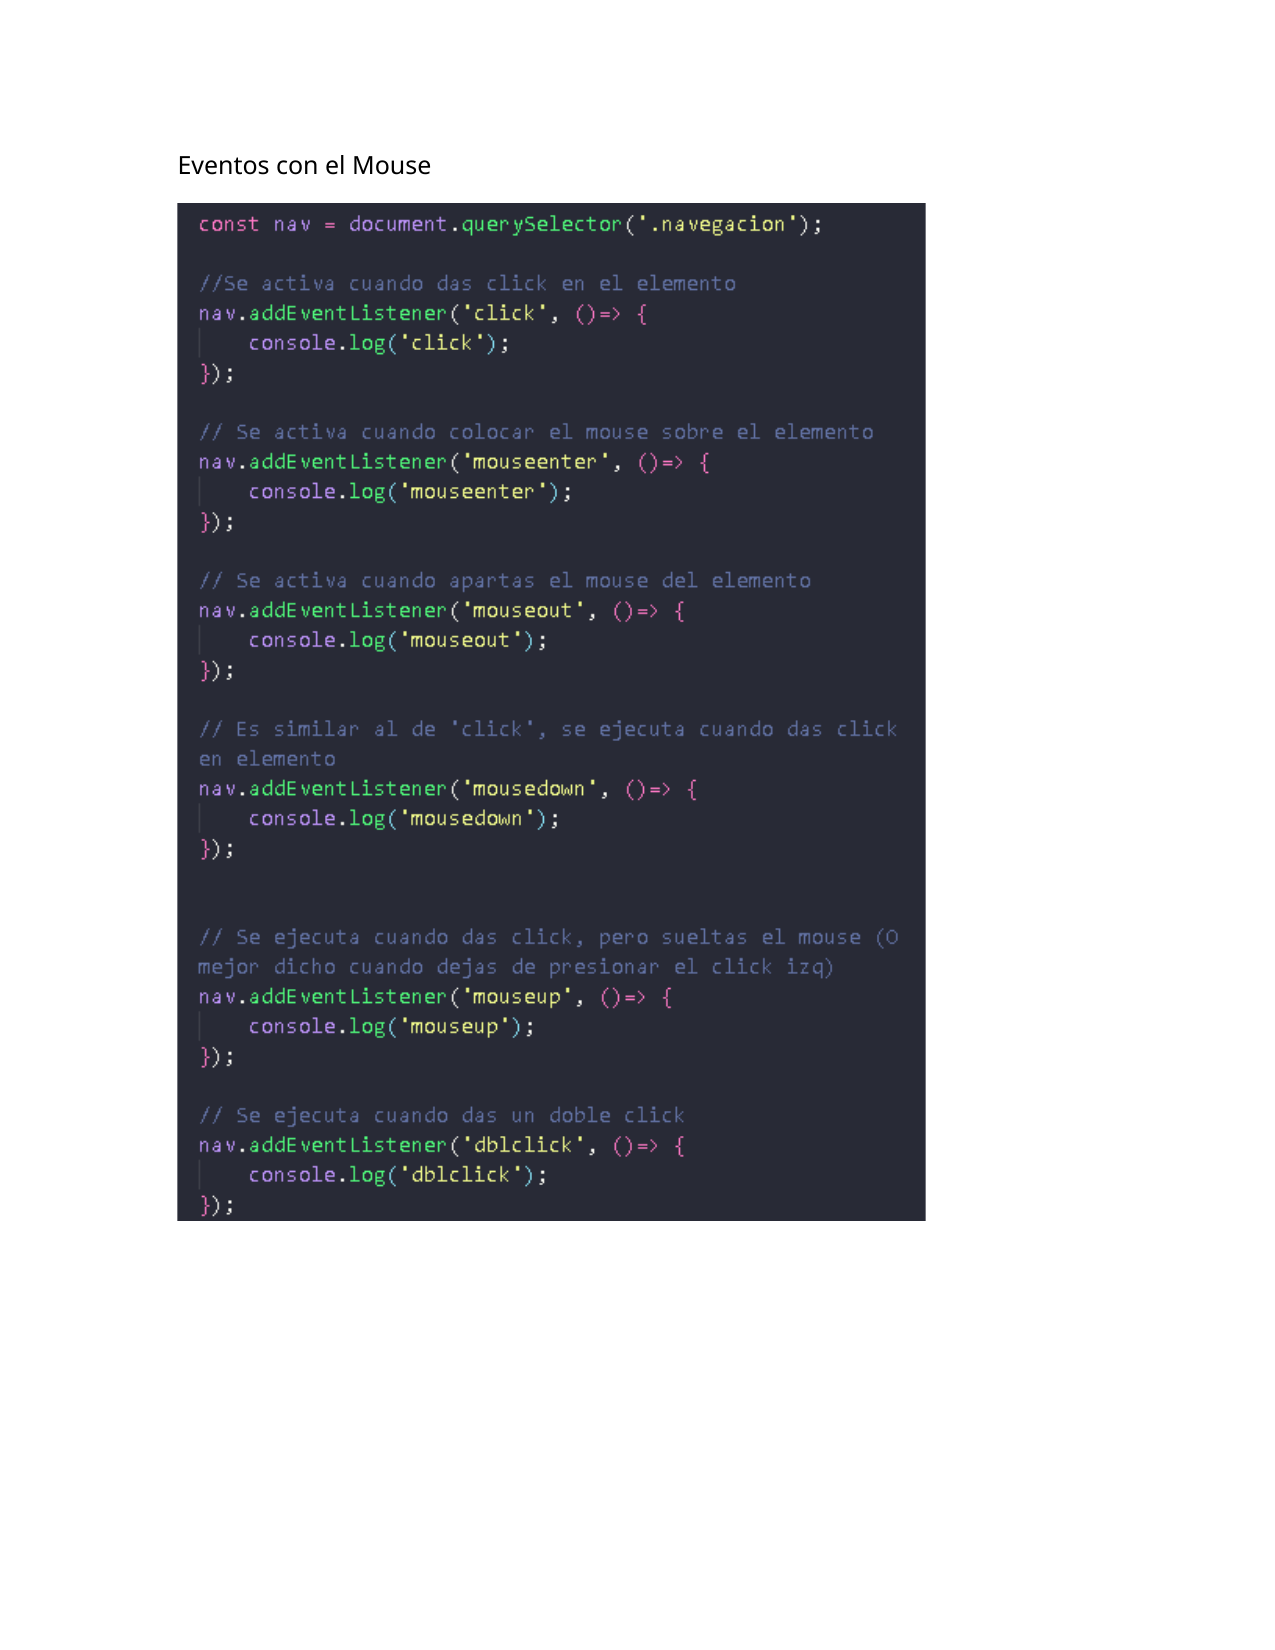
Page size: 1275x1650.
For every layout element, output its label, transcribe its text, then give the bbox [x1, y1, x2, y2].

text Eventos con el Mouse [177, 148, 1098, 182]
picture [177, 203, 926, 1221]
